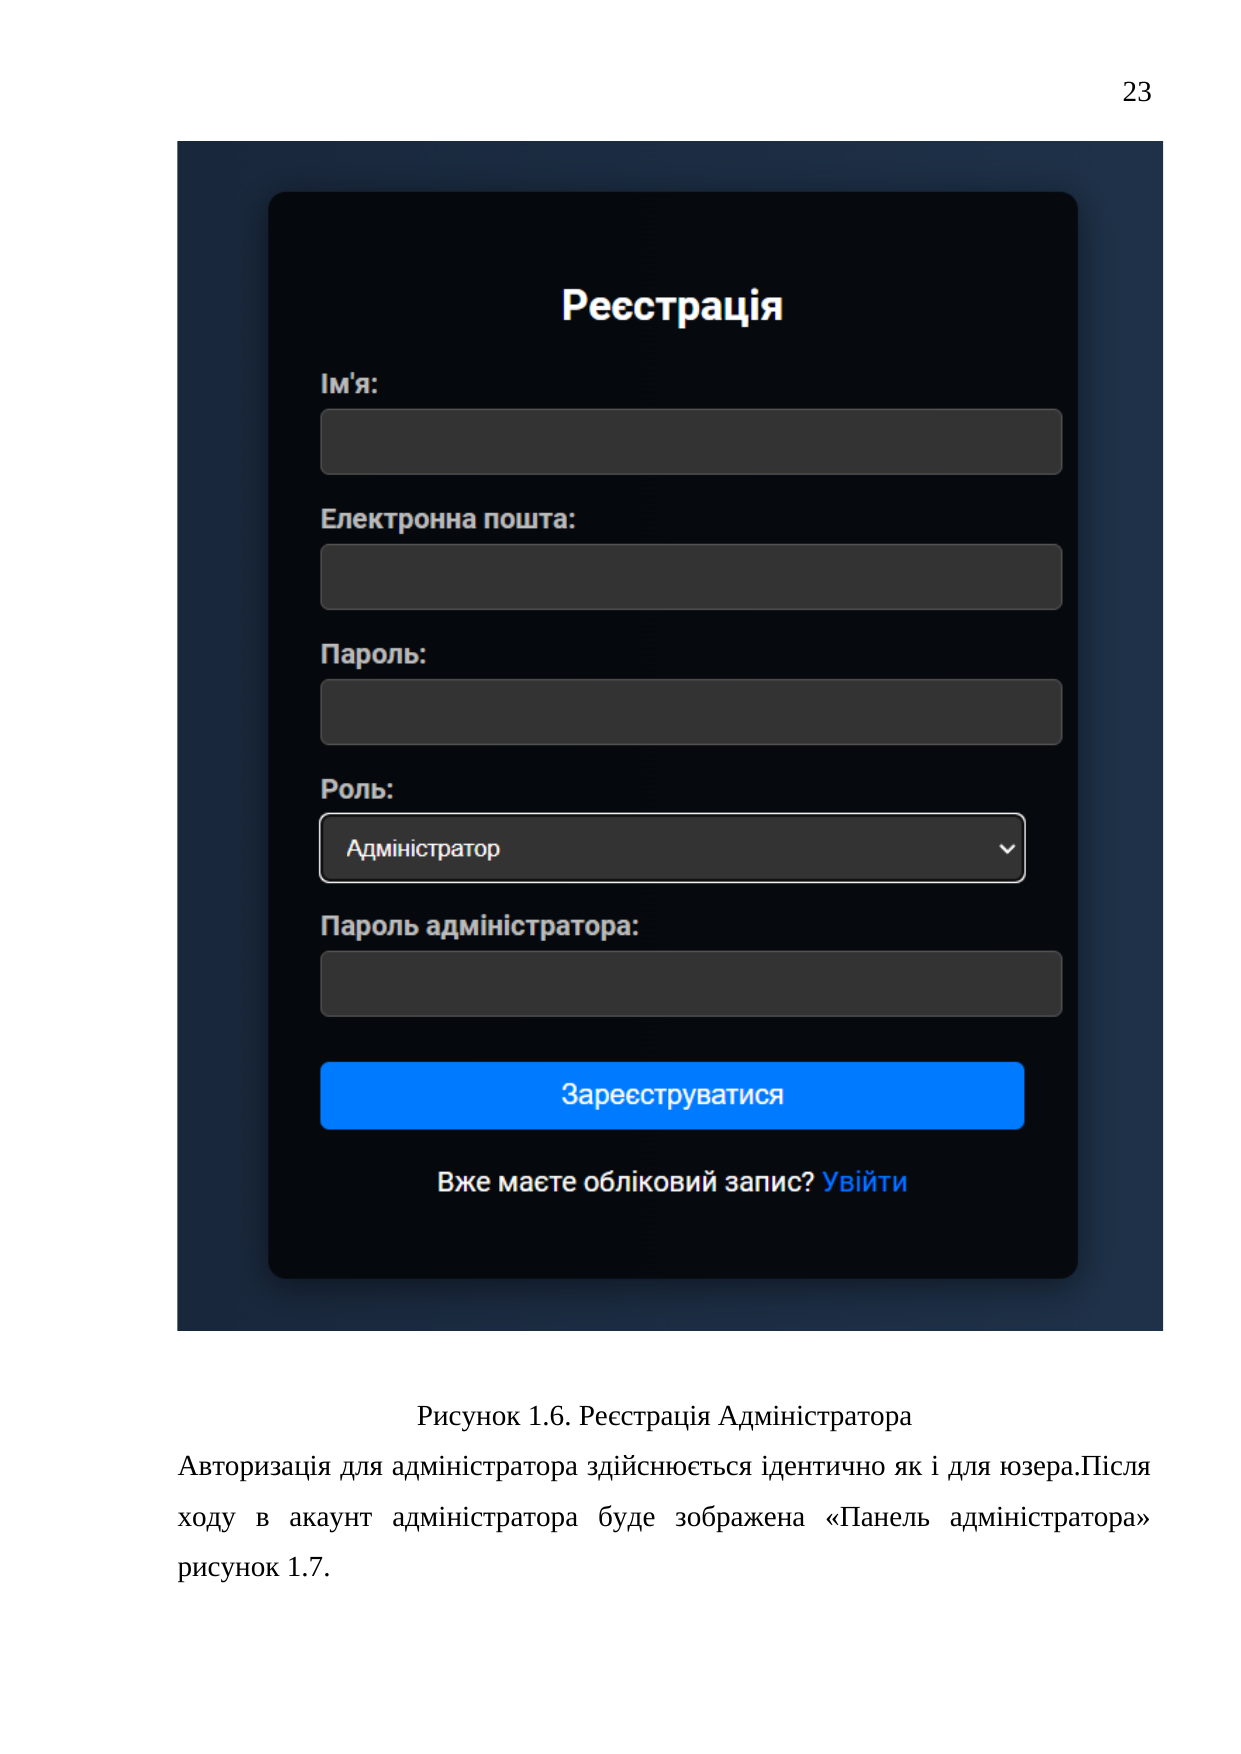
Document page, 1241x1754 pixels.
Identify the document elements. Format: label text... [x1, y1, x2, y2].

text Рисунок 1.6. Реєстрація Адміністратора [177, 1398, 1152, 1432]
text Авторизація для адміністратора здійснюється ідентично як і для юзера.Після ходу в акаунт адміністратора буде зображена «Панель адміністратора» рисунок 1.7. [177, 1448, 1152, 1582]
picture [177, 141, 1164, 1331]
